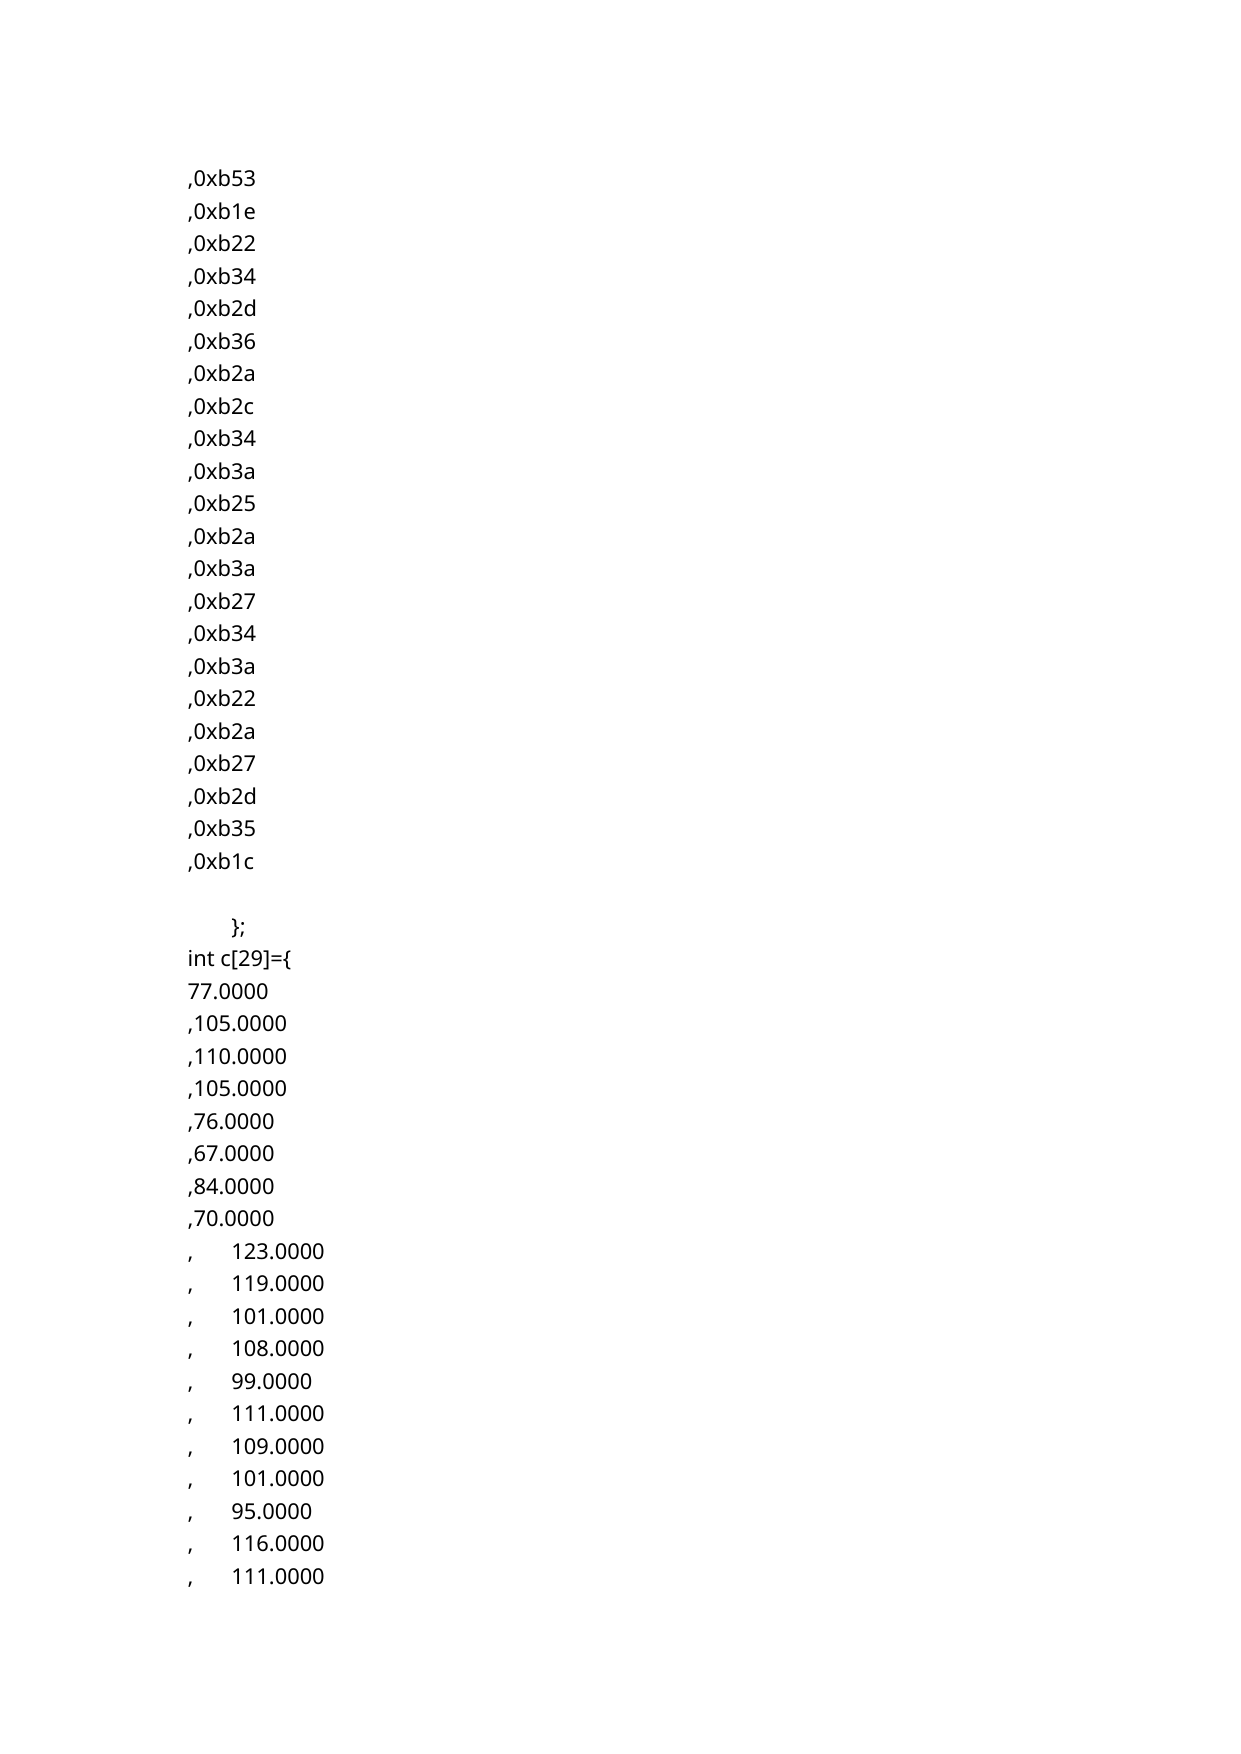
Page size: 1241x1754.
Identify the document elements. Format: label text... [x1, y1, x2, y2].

text ,0xb1c [187, 844, 1053, 877]
text ,0xb36 [187, 324, 1053, 357]
text , 116.0000 [187, 1527, 1053, 1559]
text ,0xb2c [187, 389, 1053, 422]
text ,0xb3a [187, 649, 1053, 682]
text , 109.0000 [187, 1429, 1053, 1462]
text ,0xb34 [187, 617, 1053, 649]
text ,0xb22 [187, 227, 1053, 259]
text ,0xb2a [187, 519, 1053, 552]
text , 111.0000 [187, 1559, 1053, 1592]
text , 111.0000 [187, 1397, 1053, 1429]
text ,0xb22 [187, 682, 1053, 714]
text ,0xb34 [187, 422, 1053, 454]
text ,105.0000 [187, 1072, 1053, 1104]
text , 101.0000 [187, 1299, 1053, 1332]
text , 101.0000 [187, 1462, 1053, 1494]
text ,0xb1e [187, 194, 1053, 227]
text }; [187, 909, 1053, 942]
text ,0xb3a [187, 552, 1053, 584]
text ,110.0000 [187, 1039, 1053, 1072]
text ,0xb2d [187, 779, 1053, 812]
text , 95.0000 [187, 1494, 1053, 1527]
text ,0xb27 [187, 584, 1053, 617]
text ,0xb25 [187, 487, 1053, 519]
text , 123.0000 [187, 1234, 1053, 1267]
text ,84.0000 [187, 1169, 1053, 1202]
text ,0xb34 [187, 259, 1053, 292]
text ,0xb27 [187, 747, 1053, 779]
text ,0xb3a [187, 454, 1053, 487]
text ,70.0000 [187, 1202, 1053, 1234]
text 77.0000 [187, 974, 1053, 1007]
text ,0xb2a [187, 357, 1053, 389]
text ,105.0000 [187, 1007, 1053, 1039]
text int c[29]={ [187, 942, 1053, 974]
text ,0xb53 [187, 162, 1053, 194]
text ,76.0000 [187, 1104, 1053, 1137]
text ,0xb2d [187, 292, 1053, 324]
text , 99.0000 [187, 1364, 1053, 1397]
text , 108.0000 [187, 1332, 1053, 1364]
text ,67.0000 [187, 1137, 1053, 1169]
text ,0xb2a [187, 714, 1053, 747]
text ,0xb35 [187, 812, 1053, 844]
text , 119.0000 [187, 1267, 1053, 1299]
